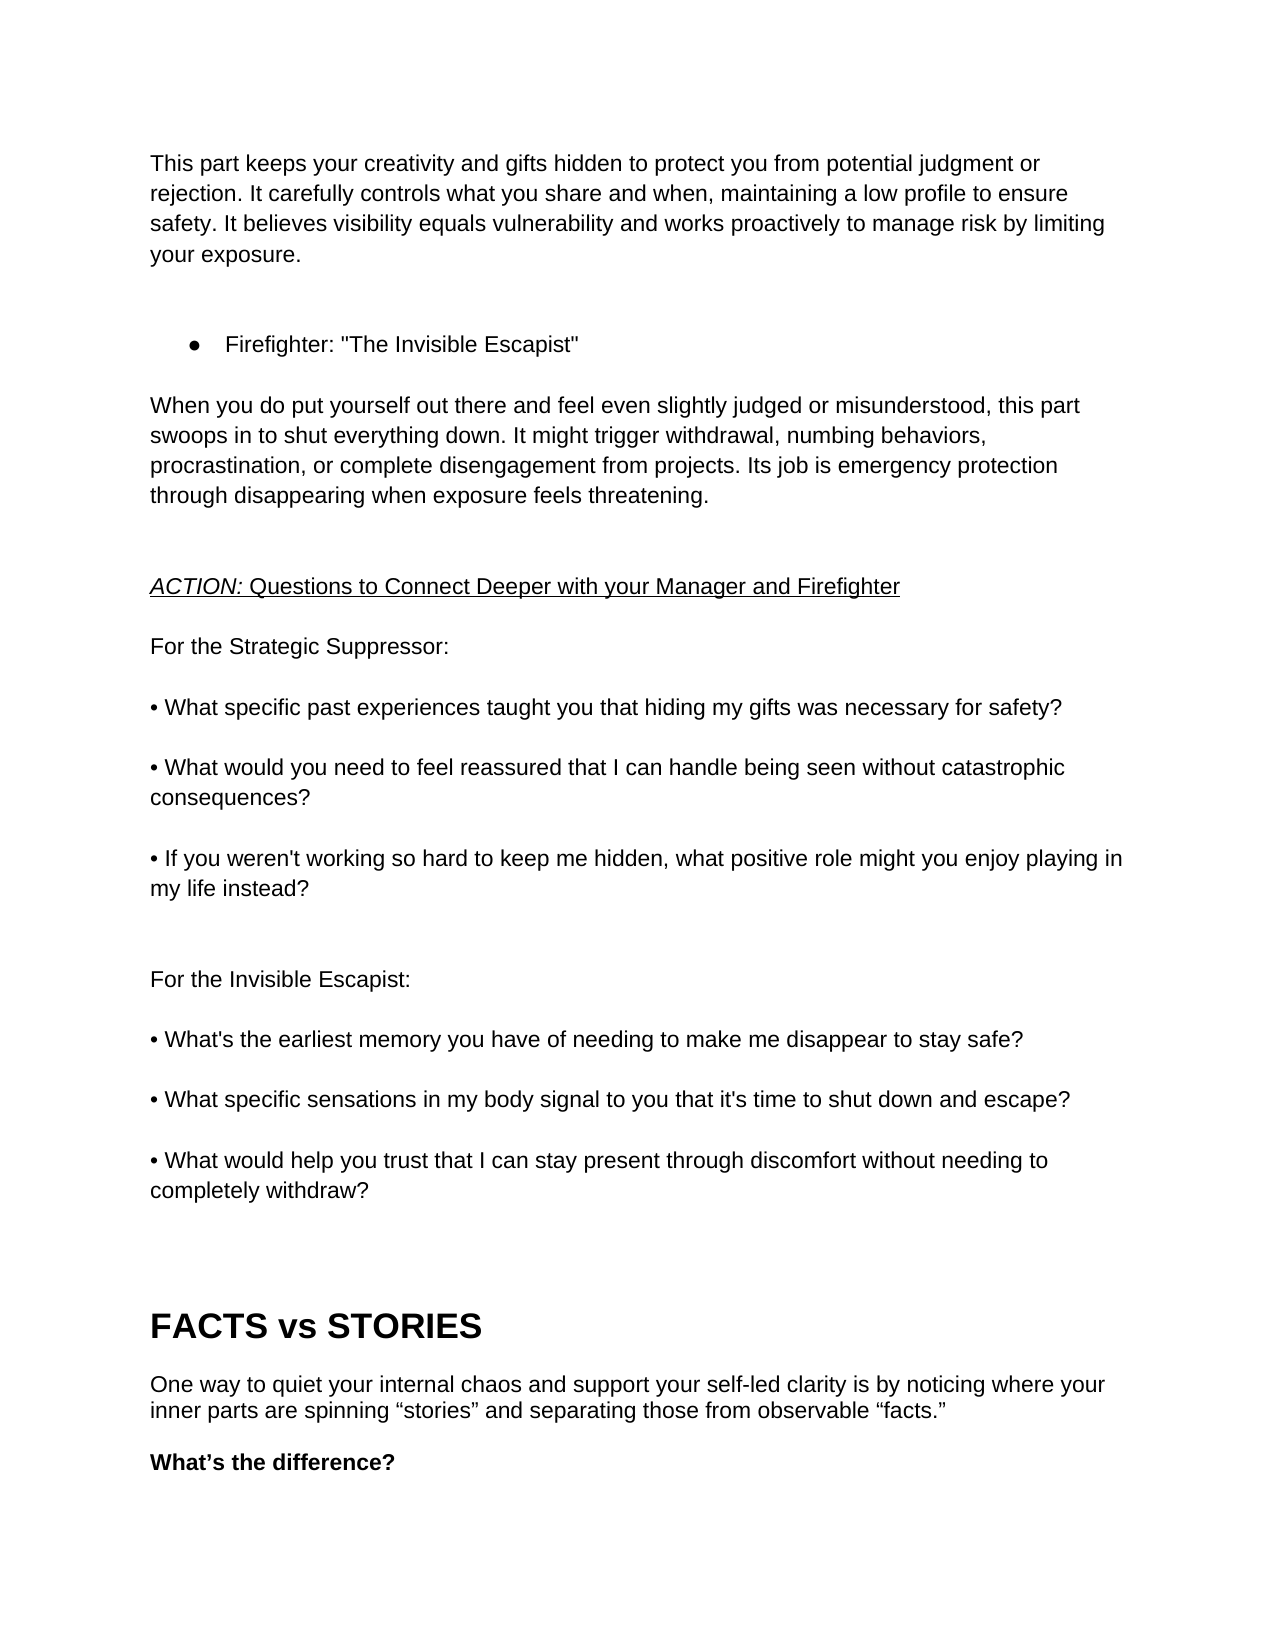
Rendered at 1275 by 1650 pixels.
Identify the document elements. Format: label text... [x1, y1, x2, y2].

text • What specific sensations in my body signal to you that it's time to shut down and escape? [150, 1086, 1125, 1113]
text When you do put yourself out there and feel even slightly judged or misunderstood, this part swoops in to shut everything down. It might trigger withdrawal, numbing behaviors, procrastination, or complete disengagement from projects. Its job is emergency protection through disappearing when exposure feels threatening. [150, 392, 1125, 509]
text • What would you need to feel reassured that I can handle being seen without catastrophic consequences? [150, 754, 1125, 811]
text • What's the earliest memory you have of needing to make me disappear to stay safe? [150, 1026, 1125, 1052]
text What’s the difference? [150, 1449, 1125, 1475]
subtitle FACTS vs STORIES [150, 1305, 1125, 1346]
list Firefighter: "The Invisible Escapist" [187, 331, 1125, 358]
text This part keeps your creativity and gifts hidden to protect you from potential judgment or rejection. It carefully controls what you share and when, maintaining a low profile to ensure safety. It believes visibility equals vulnerability and works proactively to manage risk by limiting your exposure. [150, 150, 1125, 267]
text • If you weren't working so hard to keep me hidden, what positive role might you enjoy playing in my life instead? [150, 845, 1125, 901]
text For the Strategic Suppressor: [150, 633, 1125, 660]
text For the Invisible Escapist: [150, 966, 1125, 992]
text One way to quiet your internal chaos and support your self-led clarity is by noticing where your inner parts are spinning “stories” and separating those from observable “facts.” [150, 1371, 1125, 1424]
text • What specific past experiences taught you that hiding my gifts was necessary for safety? [150, 694, 1125, 720]
text ACTION: Questions to Connect Deeper with your Manager and Firefighter [150, 573, 1125, 599]
text • What would help you trust that I can stay present through discomfort without needing to completely withdraw? [150, 1147, 1125, 1203]
